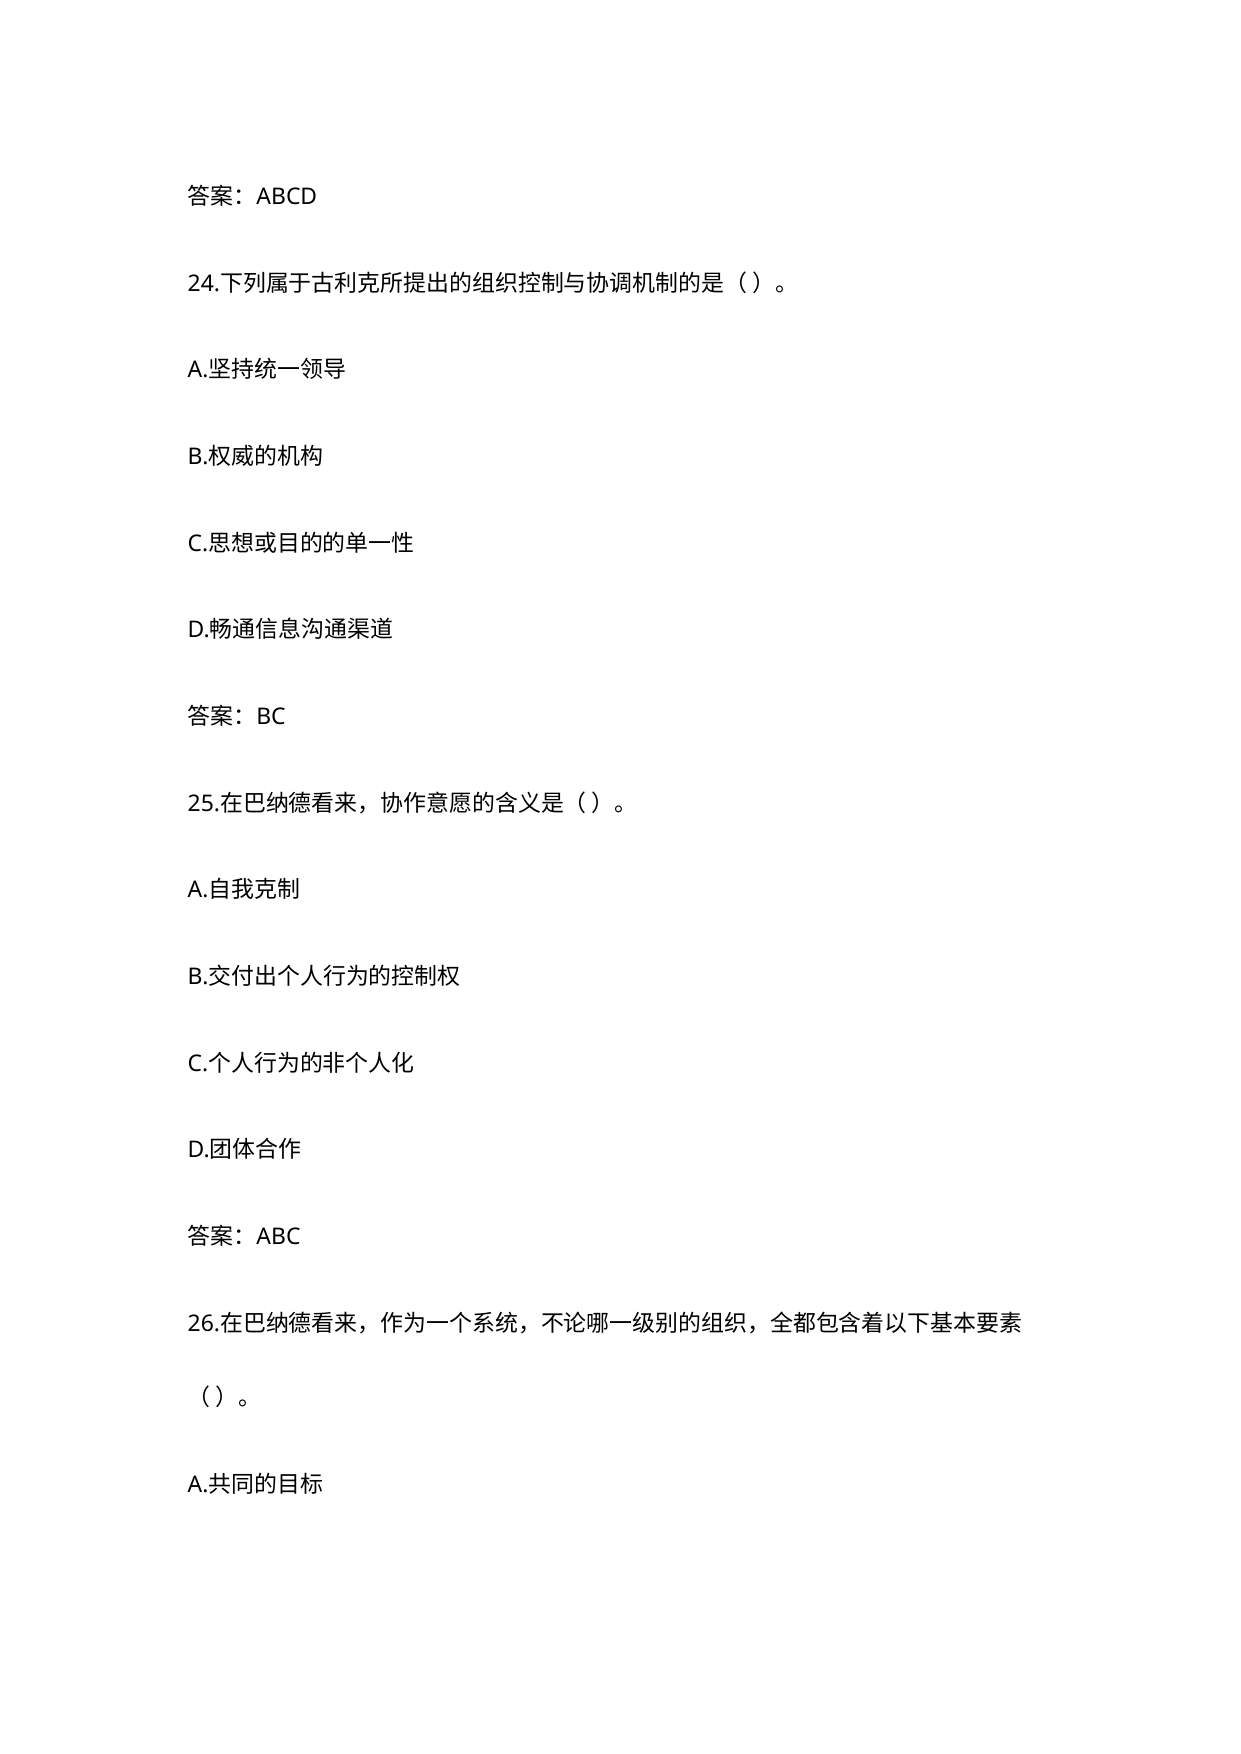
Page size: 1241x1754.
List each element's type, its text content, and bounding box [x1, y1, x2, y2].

text B.权威的机构 [187, 422, 1053, 487]
text 26.在巴纳德看来，作为一个系统，不论哪一级别的组织，全都包含着以下基本要素（ ）。 [187, 1289, 1053, 1428]
text 答案：ABC [187, 1202, 1053, 1267]
text C.个人行为的非个人化 [187, 1029, 1053, 1094]
text D.畅通信息沟通渠道 [187, 595, 1053, 660]
text A.共同的目标 [187, 1450, 1053, 1515]
text D.团体合作 [187, 1115, 1053, 1180]
text A.自我克制 [187, 855, 1053, 920]
text 24.下列属于古利克所提出的组织控制与协调机制的是（ ）。 [187, 249, 1053, 314]
text 25.在巴纳德看来，协作意愿的含义是（ ）。 [187, 769, 1053, 834]
text 答案：ABCD [187, 162, 1053, 227]
text C.思想或目的的单一性 [187, 509, 1053, 574]
text A.坚持统一领导 [187, 335, 1053, 400]
text B.交付出个人行为的控制权 [187, 942, 1053, 1007]
text 答案：BC [187, 682, 1053, 747]
